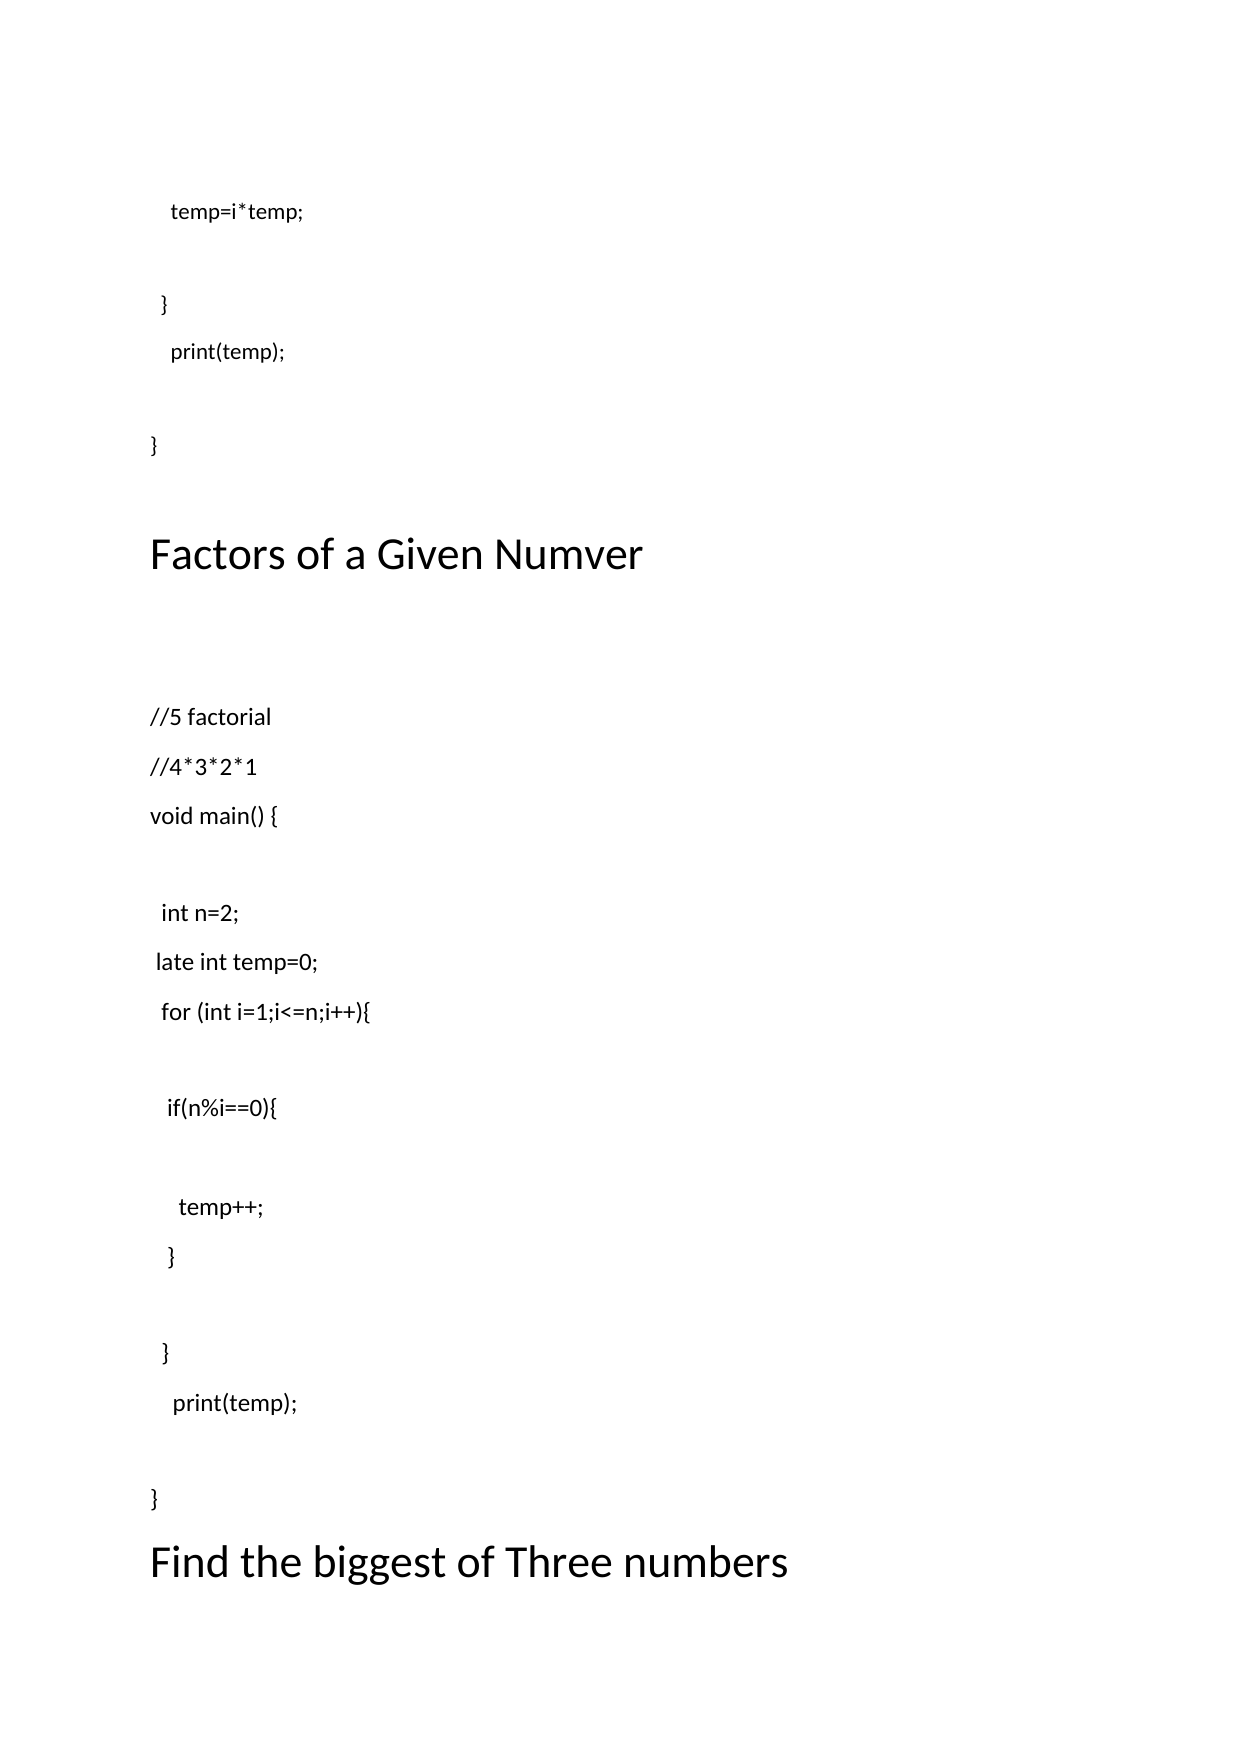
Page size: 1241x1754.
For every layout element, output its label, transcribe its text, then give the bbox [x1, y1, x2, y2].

text Factors of a Given Numver [150, 525, 1090, 581]
text } [150, 291, 1090, 319]
text } [150, 1241, 1090, 1272]
text void main() { [150, 800, 1090, 831]
text Find the biggest of Three numbers [150, 1533, 1090, 1589]
text late int temp=0; [150, 946, 1090, 977]
text int n=2; [150, 897, 1090, 927]
text } [150, 431, 1090, 459]
text //5 factorial [150, 701, 1090, 732]
text print(temp); [150, 337, 1090, 366]
text print(temp); [150, 1387, 1090, 1418]
text if(n%i==0){ [150, 1092, 1090, 1123]
text } [150, 1484, 1090, 1514]
text temp++; [150, 1192, 1090, 1222]
text } [150, 1338, 1090, 1368]
text temp=i*temp; [150, 197, 1090, 225]
text //4*3*2*1 [150, 751, 1090, 781]
text for (int i=1;i<=n;i++){ [150, 996, 1090, 1026]
